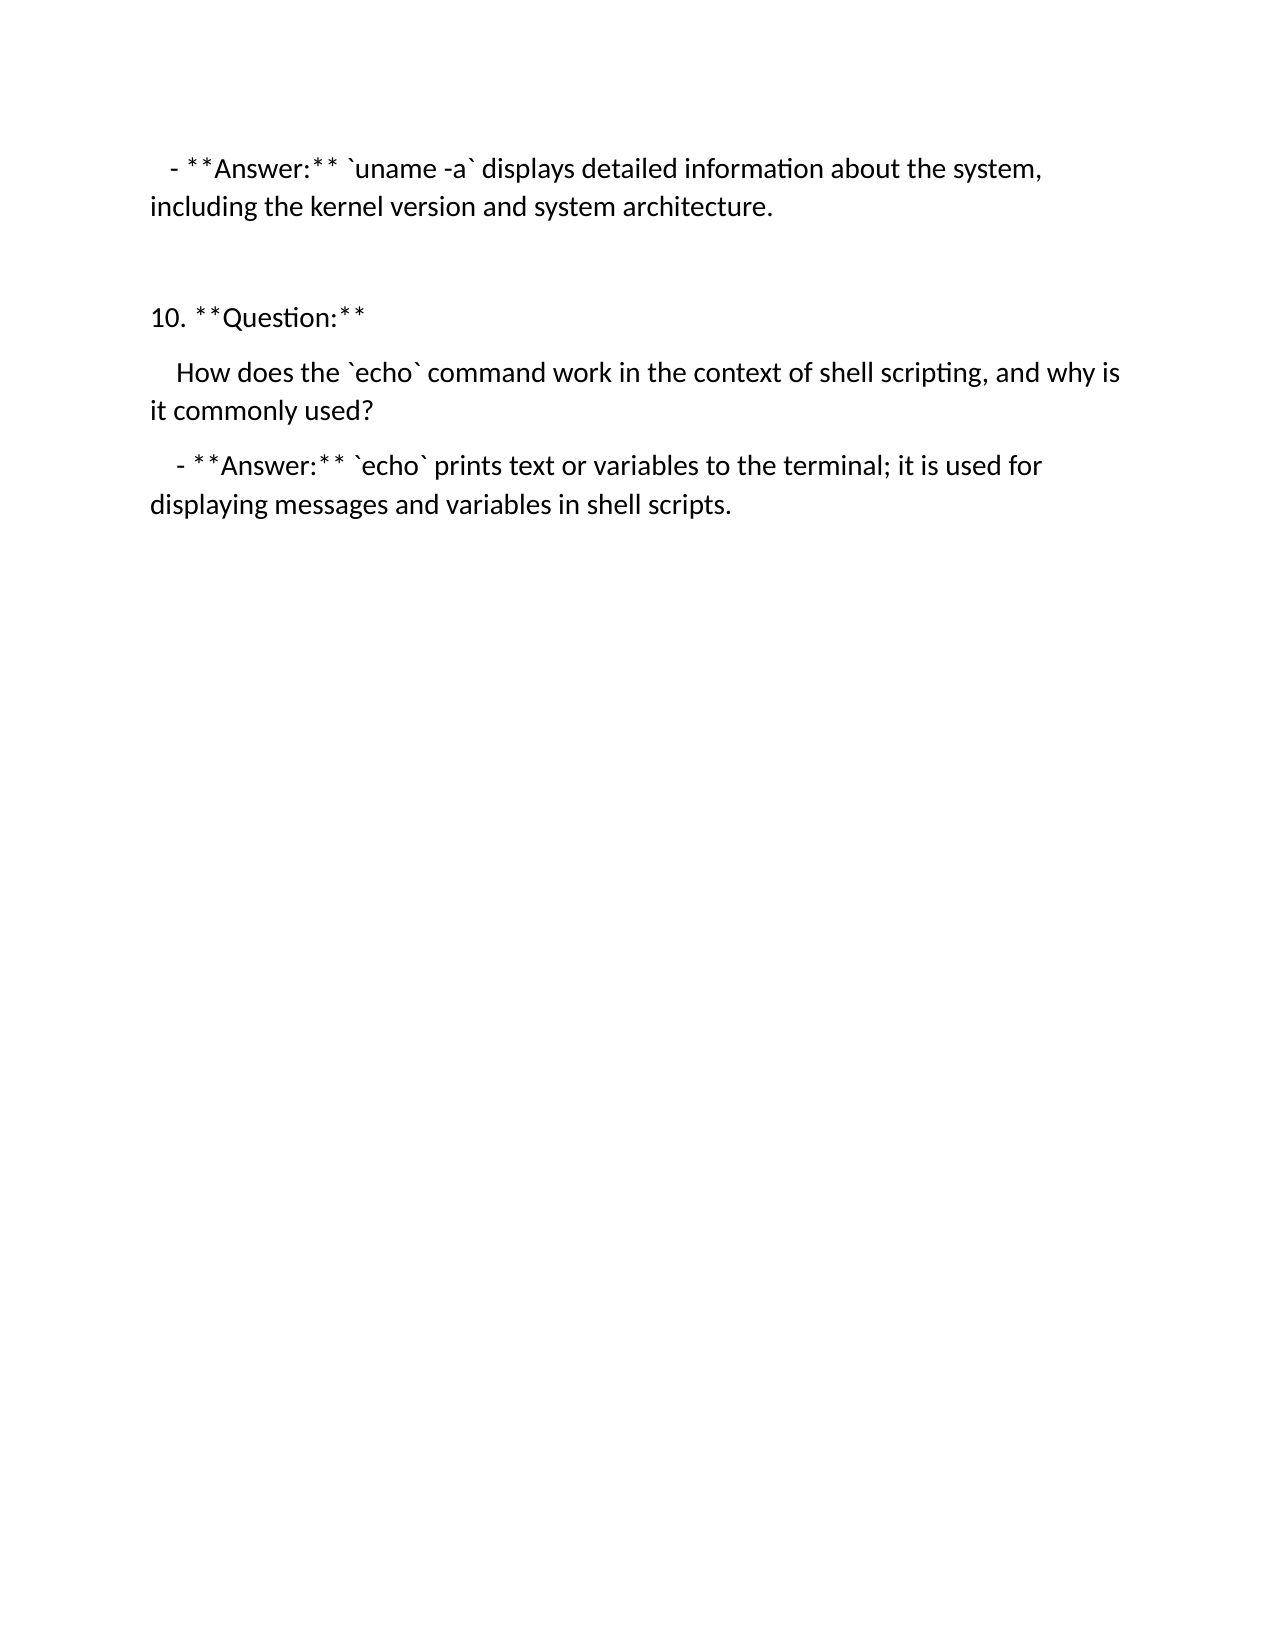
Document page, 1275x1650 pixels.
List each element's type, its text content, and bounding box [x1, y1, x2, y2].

text 10. **Question:** [150, 299, 1125, 334]
text - **Answer:** `echo` prints text or variables to the terminal; it is used for displaying messages and variables in shell scripts. [150, 447, 1125, 521]
text How does the `echo` command work in the context of shell scripting, and why is it commonly used? [150, 354, 1125, 428]
text - **Answer:** `uname -a` displays detailed information about the system, including the kernel version and system architecture. [150, 150, 1125, 224]
